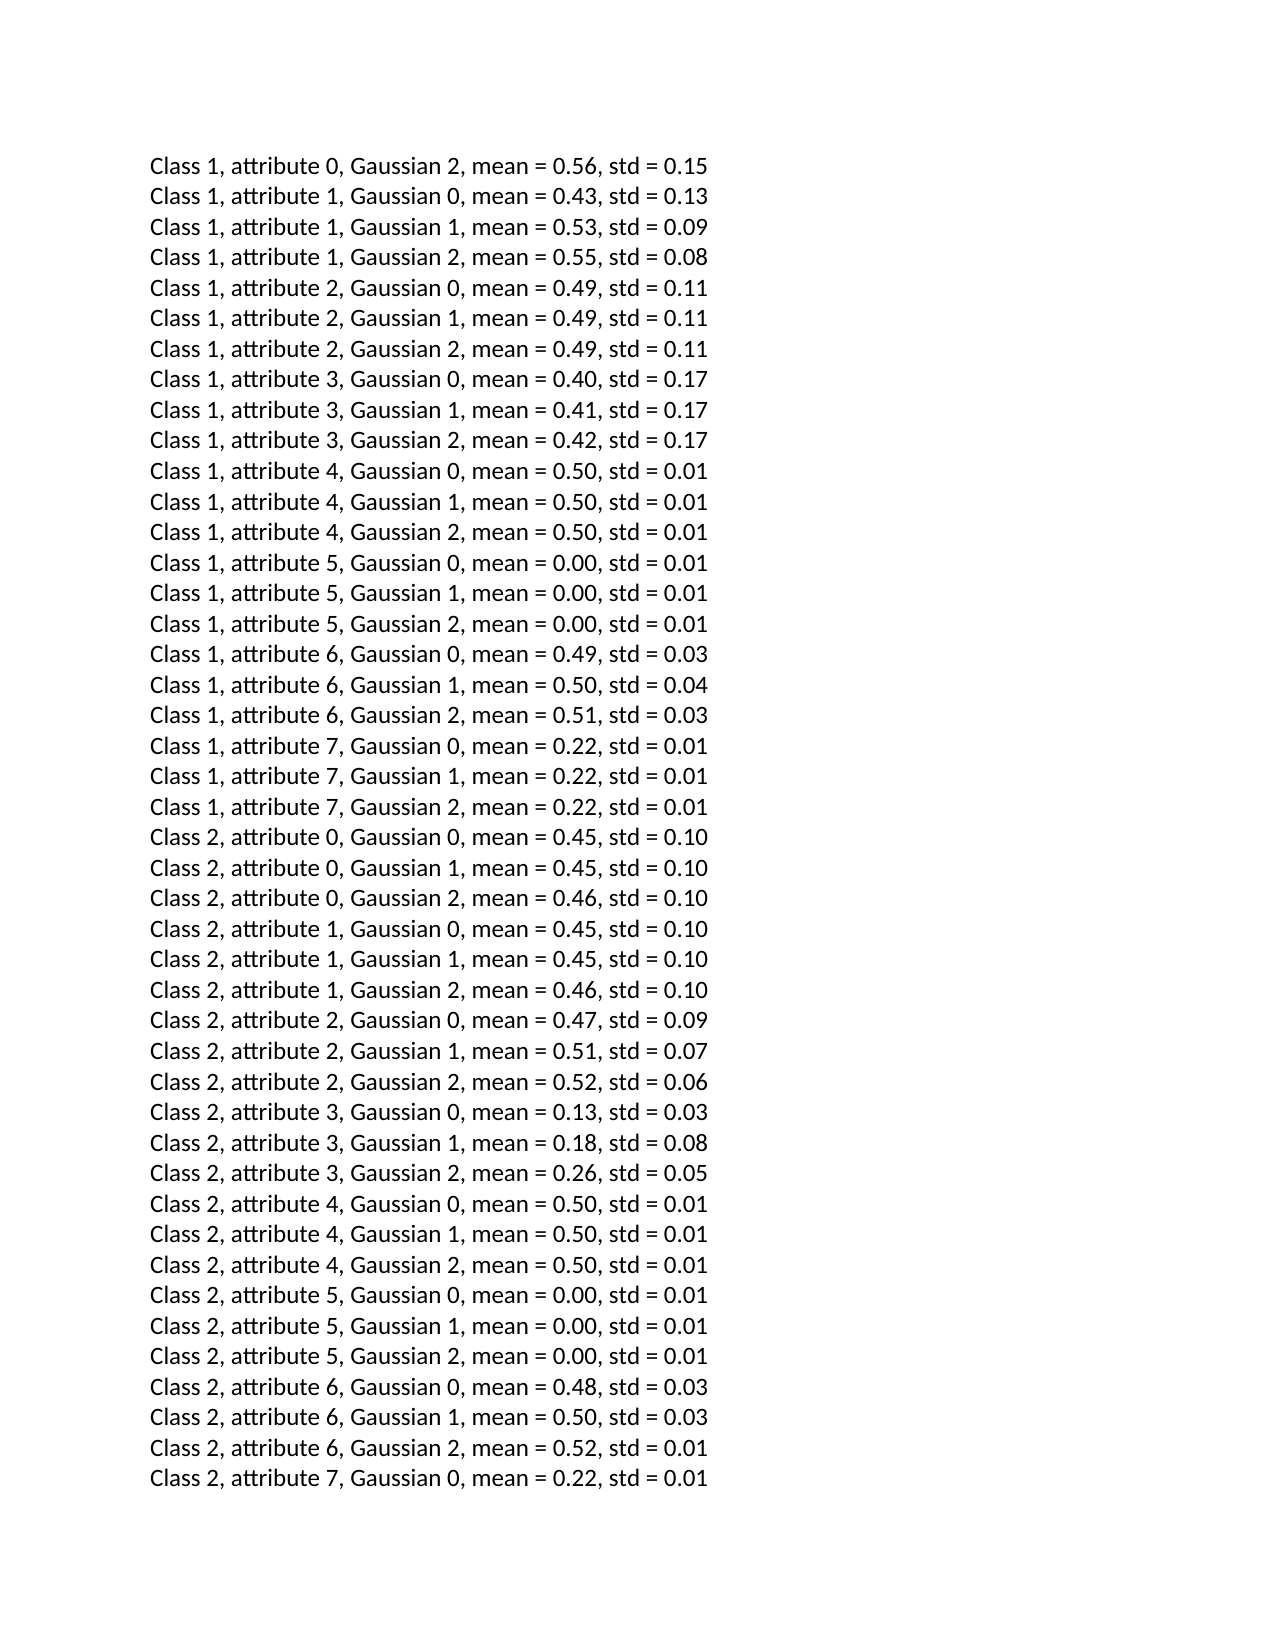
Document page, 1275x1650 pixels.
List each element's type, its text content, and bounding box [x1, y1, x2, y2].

text Class 2, attribute 0, Gaussian 0, mean = 0.45, std = 0.10 [150, 821, 1125, 852]
text Class 2, attribute 2, Gaussian 1, mean = 0.51, std = 0.07 [150, 1035, 1125, 1066]
text Class 1, attribute 2, Gaussian 1, mean = 0.49, std = 0.11 [150, 303, 1125, 333]
text Class 2, attribute 2, Gaussian 0, mean = 0.47, std = 0.09 [150, 1004, 1125, 1035]
text Class 1, attribute 6, Gaussian 1, mean = 0.50, std = 0.04 [150, 669, 1125, 699]
text Class 1, attribute 5, Gaussian 0, mean = 0.00, std = 0.01 [150, 547, 1125, 577]
text Class 2, attribute 4, Gaussian 2, mean = 0.50, std = 0.01 [150, 1249, 1125, 1279]
text Class 1, attribute 3, Gaussian 0, mean = 0.40, std = 0.17 [150, 364, 1125, 394]
text Class 1, attribute 1, Gaussian 1, mean = 0.53, std = 0.09 [150, 211, 1125, 242]
text Class 2, attribute 4, Gaussian 0, mean = 0.50, std = 0.01 [150, 1188, 1125, 1218]
text Class 2, attribute 7, Gaussian 0, mean = 0.22, std = 0.01 [150, 1462, 1125, 1493]
text Class 1, attribute 2, Gaussian 2, mean = 0.49, std = 0.11 [150, 333, 1125, 364]
text Class 1, attribute 6, Gaussian 0, mean = 0.49, std = 0.03 [150, 638, 1125, 669]
text Class 1, attribute 4, Gaussian 2, mean = 0.50, std = 0.01 [150, 516, 1125, 547]
text Class 2, attribute 3, Gaussian 0, mean = 0.13, std = 0.03 [150, 1096, 1125, 1127]
text Class 1, attribute 6, Gaussian 2, mean = 0.51, std = 0.03 [150, 699, 1125, 730]
text Class 1, attribute 5, Gaussian 2, mean = 0.00, std = 0.01 [150, 608, 1125, 638]
text Class 1, attribute 0, Gaussian 2, mean = 0.56, std = 0.15 [150, 150, 1125, 181]
text Class 2, attribute 0, Gaussian 1, mean = 0.45, std = 0.10 [150, 852, 1125, 882]
text Class 1, attribute 2, Gaussian 0, mean = 0.49, std = 0.11 [150, 272, 1125, 303]
text Class 2, attribute 4, Gaussian 1, mean = 0.50, std = 0.01 [150, 1218, 1125, 1249]
text Class 2, attribute 6, Gaussian 1, mean = 0.50, std = 0.03 [150, 1401, 1125, 1432]
text Class 2, attribute 5, Gaussian 2, mean = 0.00, std = 0.01 [150, 1340, 1125, 1371]
text Class 1, attribute 5, Gaussian 1, mean = 0.00, std = 0.01 [150, 577, 1125, 608]
text Class 1, attribute 4, Gaussian 1, mean = 0.50, std = 0.01 [150, 486, 1125, 516]
text Class 1, attribute 4, Gaussian 0, mean = 0.50, std = 0.01 [150, 455, 1125, 486]
text Class 1, attribute 3, Gaussian 2, mean = 0.42, std = 0.17 [150, 425, 1125, 455]
text Class 1, attribute 7, Gaussian 1, mean = 0.22, std = 0.01 [150, 760, 1125, 791]
text Class 2, attribute 1, Gaussian 0, mean = 0.45, std = 0.10 [150, 913, 1125, 943]
text Class 2, attribute 3, Gaussian 1, mean = 0.18, std = 0.08 [150, 1127, 1125, 1157]
text Class 1, attribute 7, Gaussian 2, mean = 0.22, std = 0.01 [150, 791, 1125, 821]
text Class 2, attribute 1, Gaussian 2, mean = 0.46, std = 0.10 [150, 974, 1125, 1004]
text Class 1, attribute 7, Gaussian 0, mean = 0.22, std = 0.01 [150, 730, 1125, 760]
text Class 2, attribute 5, Gaussian 1, mean = 0.00, std = 0.01 [150, 1310, 1125, 1340]
text Class 2, attribute 0, Gaussian 2, mean = 0.46, std = 0.10 [150, 882, 1125, 913]
text Class 2, attribute 1, Gaussian 1, mean = 0.45, std = 0.10 [150, 943, 1125, 974]
text Class 2, attribute 3, Gaussian 2, mean = 0.26, std = 0.05 [150, 1157, 1125, 1188]
text Class 2, attribute 6, Gaussian 0, mean = 0.48, std = 0.03 [150, 1371, 1125, 1401]
text Class 1, attribute 1, Gaussian 0, mean = 0.43, std = 0.13 [150, 181, 1125, 211]
text Class 1, attribute 3, Gaussian 1, mean = 0.41, std = 0.17 [150, 394, 1125, 425]
text Class 2, attribute 2, Gaussian 2, mean = 0.52, std = 0.06 [150, 1066, 1125, 1096]
text Class 2, attribute 6, Gaussian 2, mean = 0.52, std = 0.01 [150, 1432, 1125, 1462]
text Class 1, attribute 1, Gaussian 2, mean = 0.55, std = 0.08 [150, 242, 1125, 272]
text Class 2, attribute 5, Gaussian 0, mean = 0.00, std = 0.01 [150, 1279, 1125, 1310]
